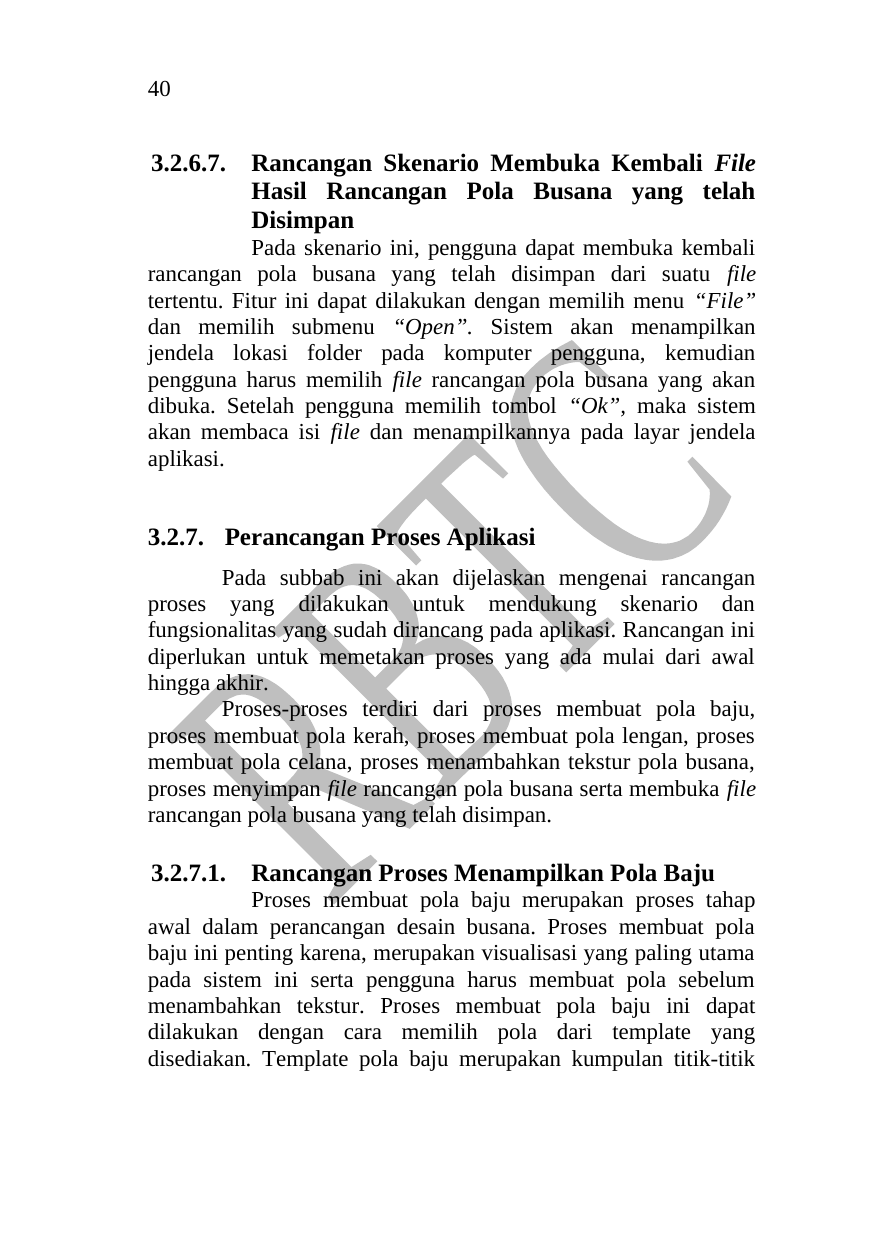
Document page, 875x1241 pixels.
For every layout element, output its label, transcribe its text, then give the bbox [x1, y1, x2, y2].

text Pada subbab ini akan dijelaskan mengenai rancangan proses yang dilakukan untuk mendukung skenario dan fungsionalitas yang sudah dirancang pada aplikasi. Rancangan ini diperlukan untuk memetakan proses yang ada mulai dari awal hingga akhir. [148, 564, 756, 696]
text Pada skenario ini, pengguna dapat membuka kembali rancangan pola busana yang telah disimpan dari suatu file tertentu. Fitur ini dapat dilakukan dengan memilih menu “File” dan memilih submenu “Open”. Sistem akan menampilkan jendela lokasi folder pada komputer pengguna, kemudian pengguna harus memilih file rancangan pola busana yang akan dibuka. Setelah pengguna memilih tombol “Ok”, maka sistem akan membaca isi file dan menampilkannya pada layar jendela aplikasi. [148, 234, 756, 471]
subtitle Perancangan Proses Aplikasi [148, 522, 756, 551]
subtitle Rancangan Proses Menampilkan Pola Baju [151, 858, 756, 887]
text Proses-proses terdiri dari proses membuat pola baju, proses membuat pola kerah, proses membuat pola lengan, proses membuat pola celana, proses menambahkan tekstur pola busana, proses menyimpan file rancangan pola busana serta membuka file rancangan pola busana yang telah disimpan. [148, 696, 756, 827]
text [148, 887, 756, 1071]
subtitle Rancangan Skenario Membuka Kembali File Hasil Rancangan Pola Busana yang telah Disimpan [151, 148, 756, 234]
